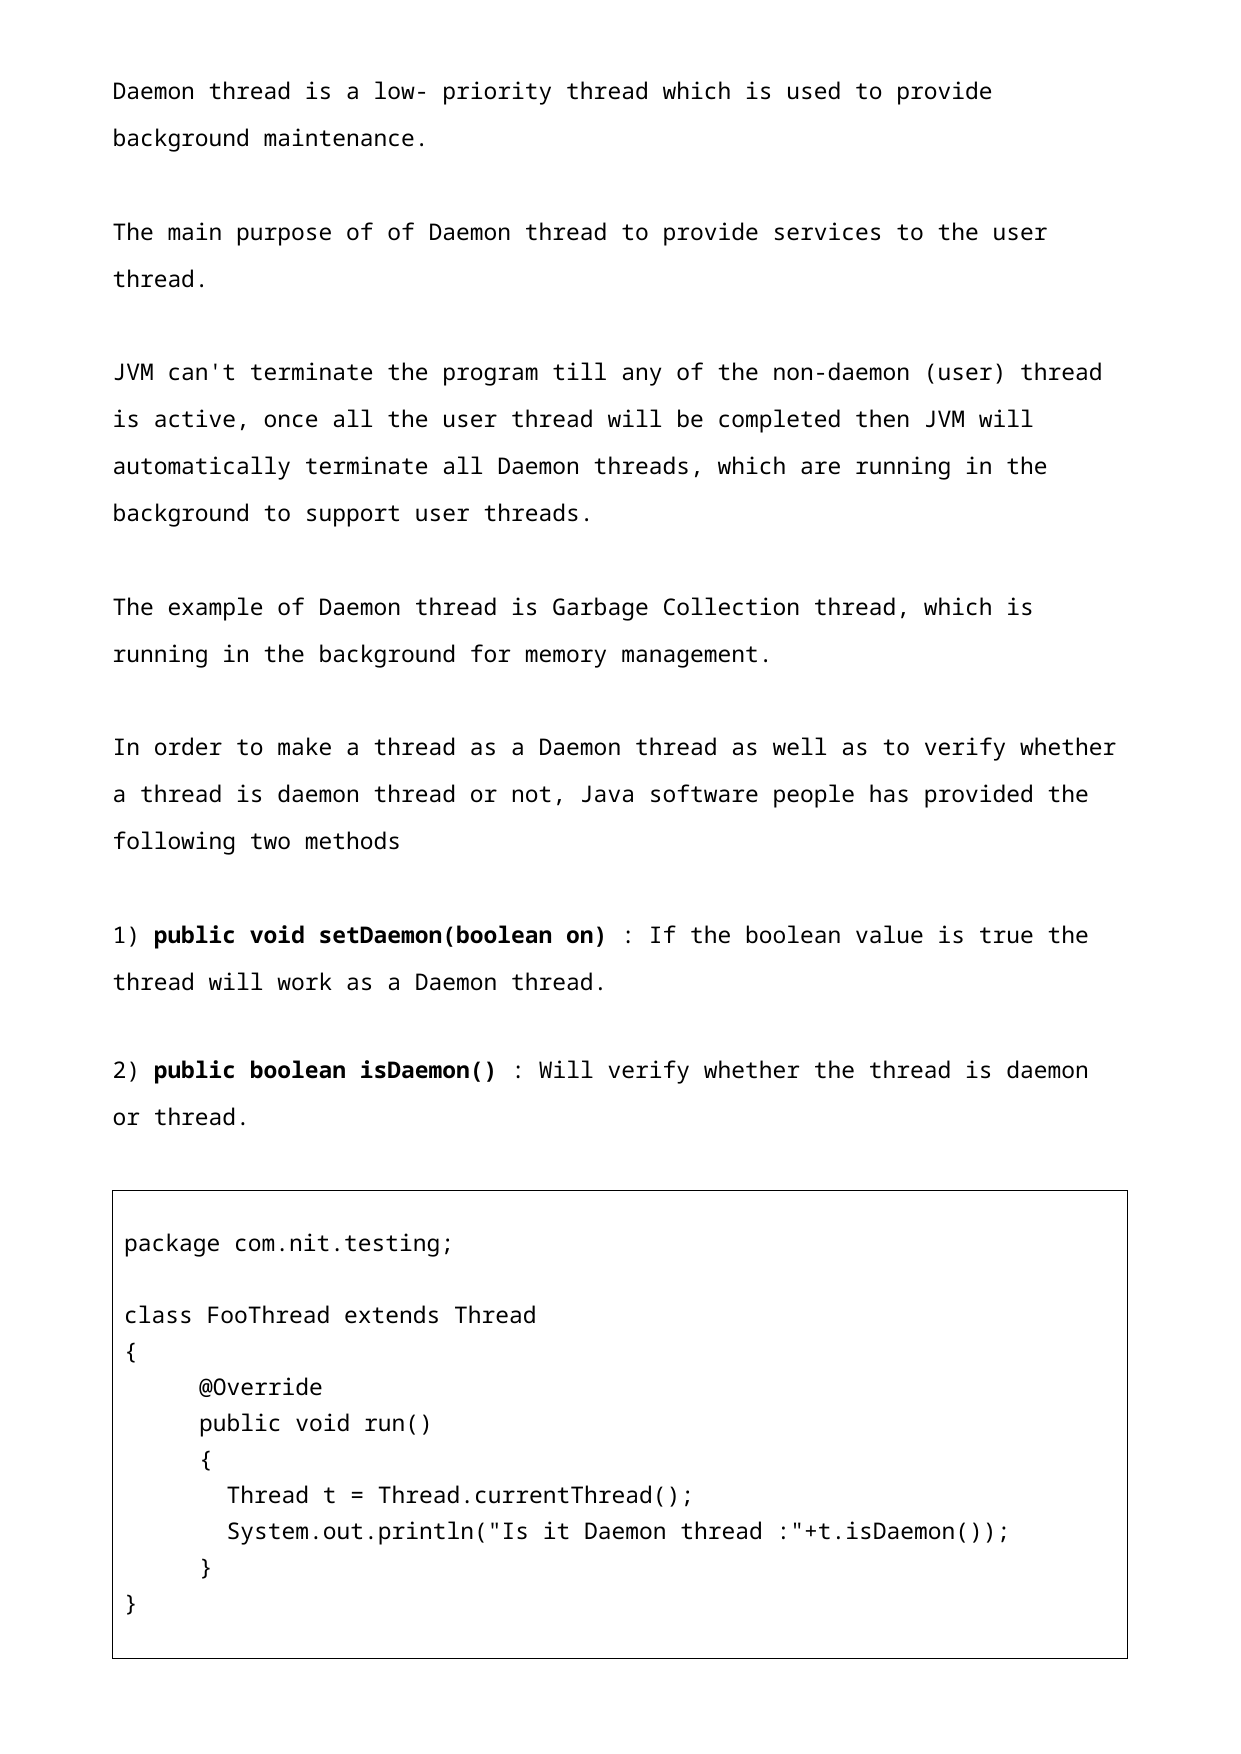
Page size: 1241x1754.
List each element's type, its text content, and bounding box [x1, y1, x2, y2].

text The example of Daemon thread is Garbage Collection thread, which is running in the background for memory management. [112, 591, 1128, 669]
text In order to make a thread as a Daemon thread as well as to verify whether a thread is daemon thread or not, Java software people has provided the following two methods [112, 731, 1128, 856]
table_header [113, 1191, 1127, 1658]
text 2) public boolean isDaemon() : Will verify whether the thread is daemon or thread. [112, 1054, 1128, 1133]
text JVM can't terminate the program till any of the non-daemon (user) thread is active, once all the user thread will be completed then JVM will automatically terminate all Daemon threads, which are running in the background to support user threads. [112, 356, 1128, 528]
text The main purpose of of Daemon thread to provide services to the user thread. [112, 216, 1128, 294]
text 1) public void setDaemon(boolean on) : If the boolean value is true the thread will work as a Daemon thread. [112, 919, 1128, 997]
text Daemon thread is a low- priority thread which is used to provide background maintenance. [112, 75, 1128, 153]
